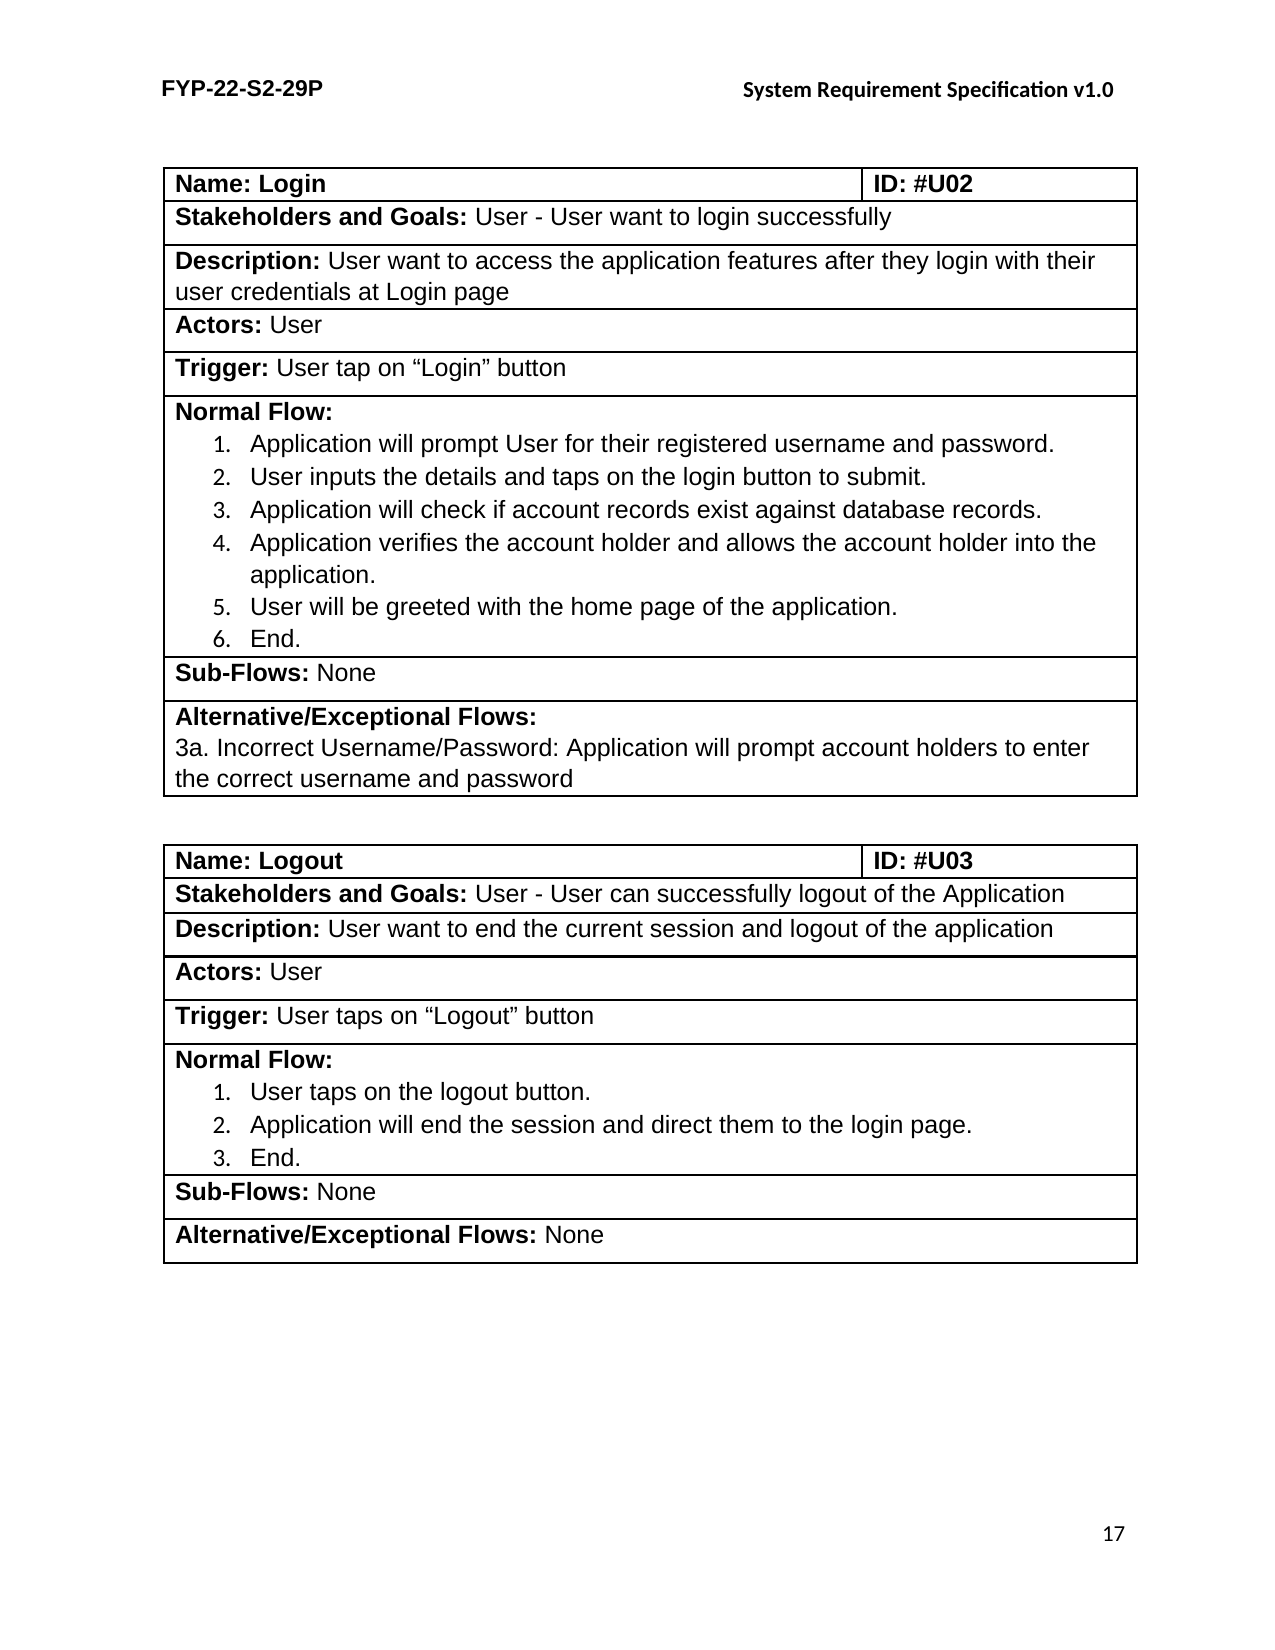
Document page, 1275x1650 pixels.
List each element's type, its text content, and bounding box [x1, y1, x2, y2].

table_cell Trigger: User tap on “Login” button [165, 353, 1136, 395]
table_cell Alternative/Exceptional Flows: 3a. Incorrect Username/Password: Application will prompt account holders to enter the correct username and password [165, 702, 1136, 795]
table_cell Actors: User [165, 958, 1136, 999]
table_cell Trigger: User taps on “Logout” button [165, 1001, 1136, 1043]
table_header Name: Logout [165, 846, 861, 877]
table_header Name: Login [165, 169, 861, 200]
table_cell Sub-Flows: None [165, 1176, 1136, 1218]
table_header ID: #U02 [863, 169, 1136, 200]
table_cell Stakeholders and Goals: User - User can successfully logout of the Application [165, 879, 1136, 912]
table_cell Actors: User [165, 310, 1136, 351]
table_cell Alternative/Exceptional Flows: None [165, 1220, 1136, 1262]
table_cell Description: User want to access the application features after they login with their user credentials at Login page [165, 246, 1136, 307]
table_cell Description: User want to end the current session and logout of the application [165, 914, 1136, 955]
table_cell Sub-Flows: None [165, 658, 1136, 700]
table_cell Stakeholders and Goals: User - User want to login successfully [165, 202, 1136, 243]
table_cell Normal Flow: Application will prompt User for their registered username and password. User inputs the details and taps on the login button to submit. Application will check if account records exist against database records. Application verifies the account holder and allows the account holder into the application. User will be greeted with the home page of the application. End. [165, 397, 1136, 656]
table_cell Normal Flow: User taps on the logout button. Application will end the session and direct them to the login page. End. [165, 1045, 1136, 1174]
table_header ID: #U03 [863, 846, 1136, 877]
